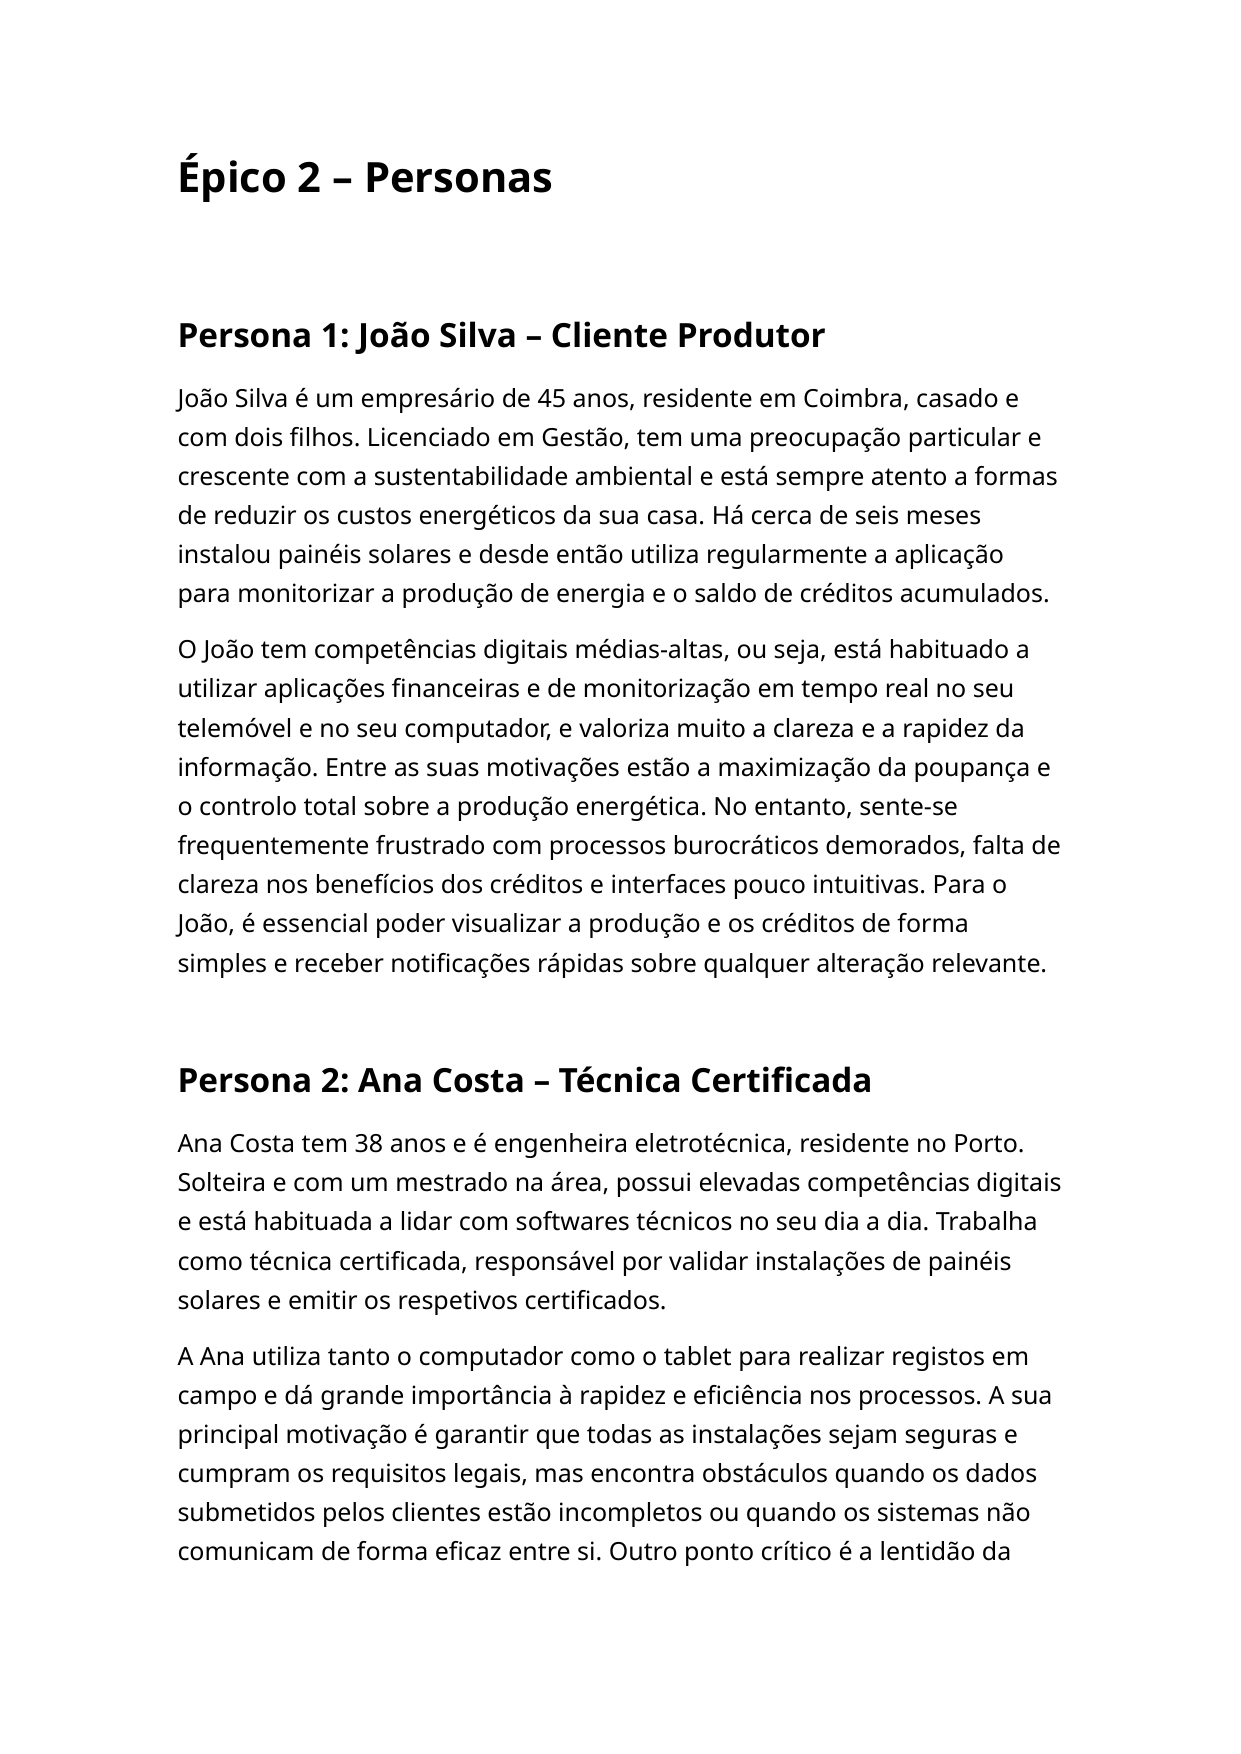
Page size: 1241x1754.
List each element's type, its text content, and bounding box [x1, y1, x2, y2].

text Ana Costa tem 38 anos e é engenheira eletrotécnica, residente no Porto. Solteira e com um mestrado na área, possui elevadas competências digitais e está habituada a lidar com softwares técnicos no seu dia a dia. Trabalha como técnica certificada, responsável por validar instalações de painéis solares e emitir os respetivos certificados. [177, 1126, 1063, 1316]
text João Silva é um empresário de 45 anos, residente em Coimbra, casado e com dois filhos. Licenciado em Gestão, tem uma preocupação particular e crescente com a sustentabilidade ambiental e está sempre atento a formas de reduzir os custos energéticos da sua casa. Há cerca de seis meses instalou painéis solares e desde então utiliza regularmente a aplicação para monitorizar a produção de energia e o saldo de créditos acumulados. [177, 380, 1063, 610]
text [177, 1338, 1063, 1568]
text Persona 2: Ana Costa – Técnica Certificada [177, 1057, 1063, 1102]
text O João tem competências digitais médias-altas, ou seja, está habituado a utilizar aplicações financeiras e de monitorização em tempo real no seu telemóvel e no seu computador, e valoriza muito a clareza e a rapidez da informação. Entre as suas motivações estão a maximização da poupança e o controlo total sobre a produção energética. No entanto, sente-se frequentemente frustrado com processos burocráticos demorados, falta de clareza nos benefícios dos créditos e interfaces pouco intuitivas. Para o João, é essencial poder visualizar a produção e os créditos de forma simples e receber notificações rápidas sobre qualquer alteração relevante. [177, 632, 1063, 979]
text Épico 2 – Personas [177, 148, 1063, 204]
text Persona 1: João Silva – Cliente Produtor [177, 311, 1063, 357]
